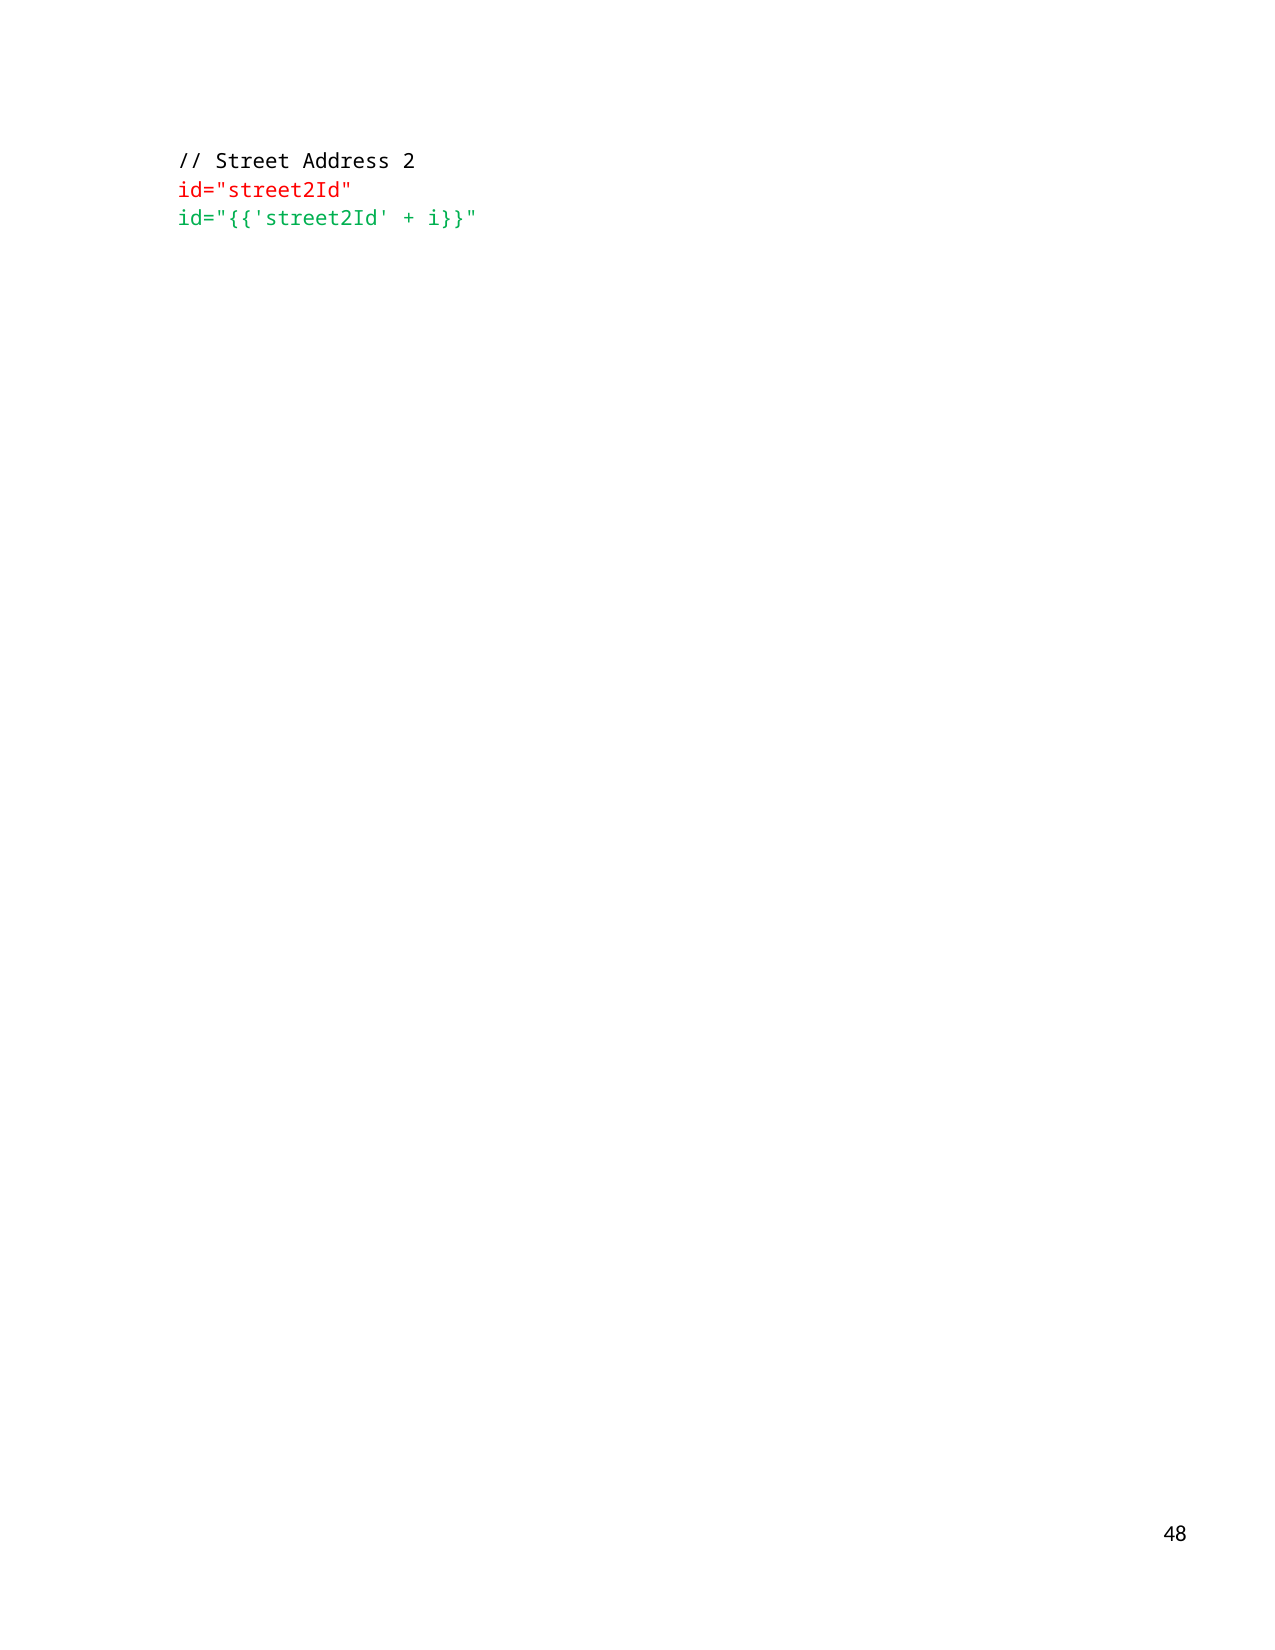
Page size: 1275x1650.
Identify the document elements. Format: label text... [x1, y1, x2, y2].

text // Street Address 2 [177, 147, 1186, 175]
text id="street2Id" [177, 175, 1186, 203]
text id="{{'street2Id' + i}}" [177, 203, 1186, 232]
